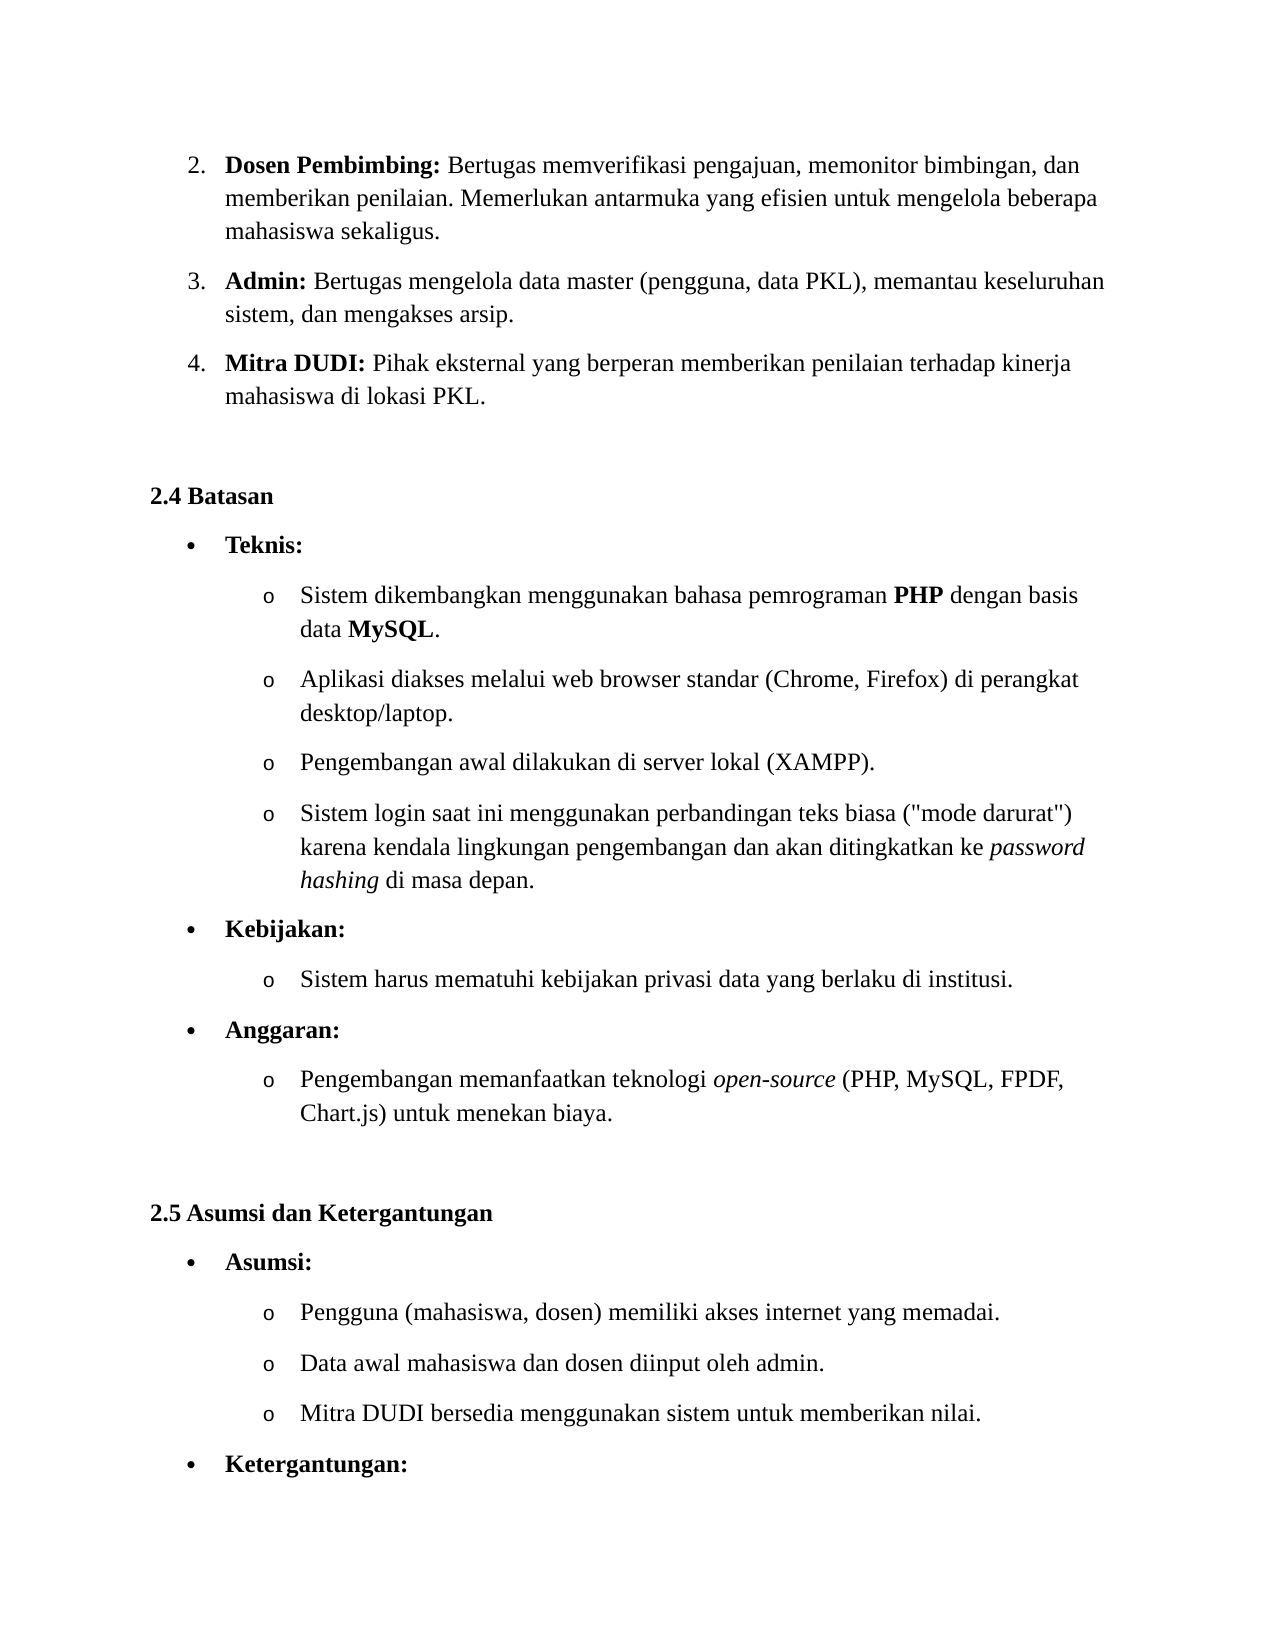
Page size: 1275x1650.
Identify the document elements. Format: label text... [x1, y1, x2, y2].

list Asumsi: [187, 1247, 1125, 1276]
list Sistem dikembangkan menggunakan bahasa pemrograman PHP dengan basis data MySQL. [262, 580, 1125, 643]
list Kebijakan: [187, 914, 1125, 943]
list Data awal mahasiswa dan dosen diinput oleh admin. [262, 1348, 1125, 1377]
list Pengembangan memanfaatkan teknologi open-source (PHP, MySQL, FPDF, Chart.js) untuk menekan biaya. [262, 1064, 1125, 1127]
list Mitra DUDI bersedia menggunakan sistem untuk memberikan nilai. [262, 1398, 1125, 1428]
list Admin: Bertugas mengelola data master (pengguna, data PKL), memantau keseluruhan sistem, dan mengakses arsip. [187, 266, 1125, 327]
list Sistem harus mematuhi kebijakan privasi data yang berlaku di institusi. [262, 964, 1125, 994]
list Ketergantungan: [187, 1449, 1125, 1478]
list Pengembangan awal dilakukan di server lokal (XAMPP). [262, 747, 1125, 777]
list Teknis: [187, 531, 1125, 559]
text 2.4 Batasan [150, 481, 1125, 509]
text 2.5 Asumsi dan Ketergantungan [150, 1198, 1125, 1226]
list Anggaran: [187, 1015, 1125, 1043]
list Dosen Pembimbing: Bertugas memverifikasi pengajuan, memonitor bimbingan, dan memberikan penilaian. Memerlukan antarmuka yang efisien untuk mengelola beberapa mahasiswa sekaligus. [187, 150, 1125, 245]
list Mitra DUDI: Pihak eksternal yang berperan memberikan penilaian terhadap kinerja mahasiswa di lokasi PKL. [187, 348, 1125, 410]
list Pengguna (mahasiswa, dosen) memiliki akses internet yang memadai. [262, 1297, 1125, 1327]
list Sistem login saat ini menggunakan perbandingan teks biasa ("mode darurat") karena kendala lingkungan pengembangan dan akan ditingkatkan ke password hashing di masa depan. [262, 798, 1125, 893]
list Aplikasi diakses melalui web browser standar (Chrome, Firefox) di perangkat desktop/laptop. [262, 664, 1125, 726]
